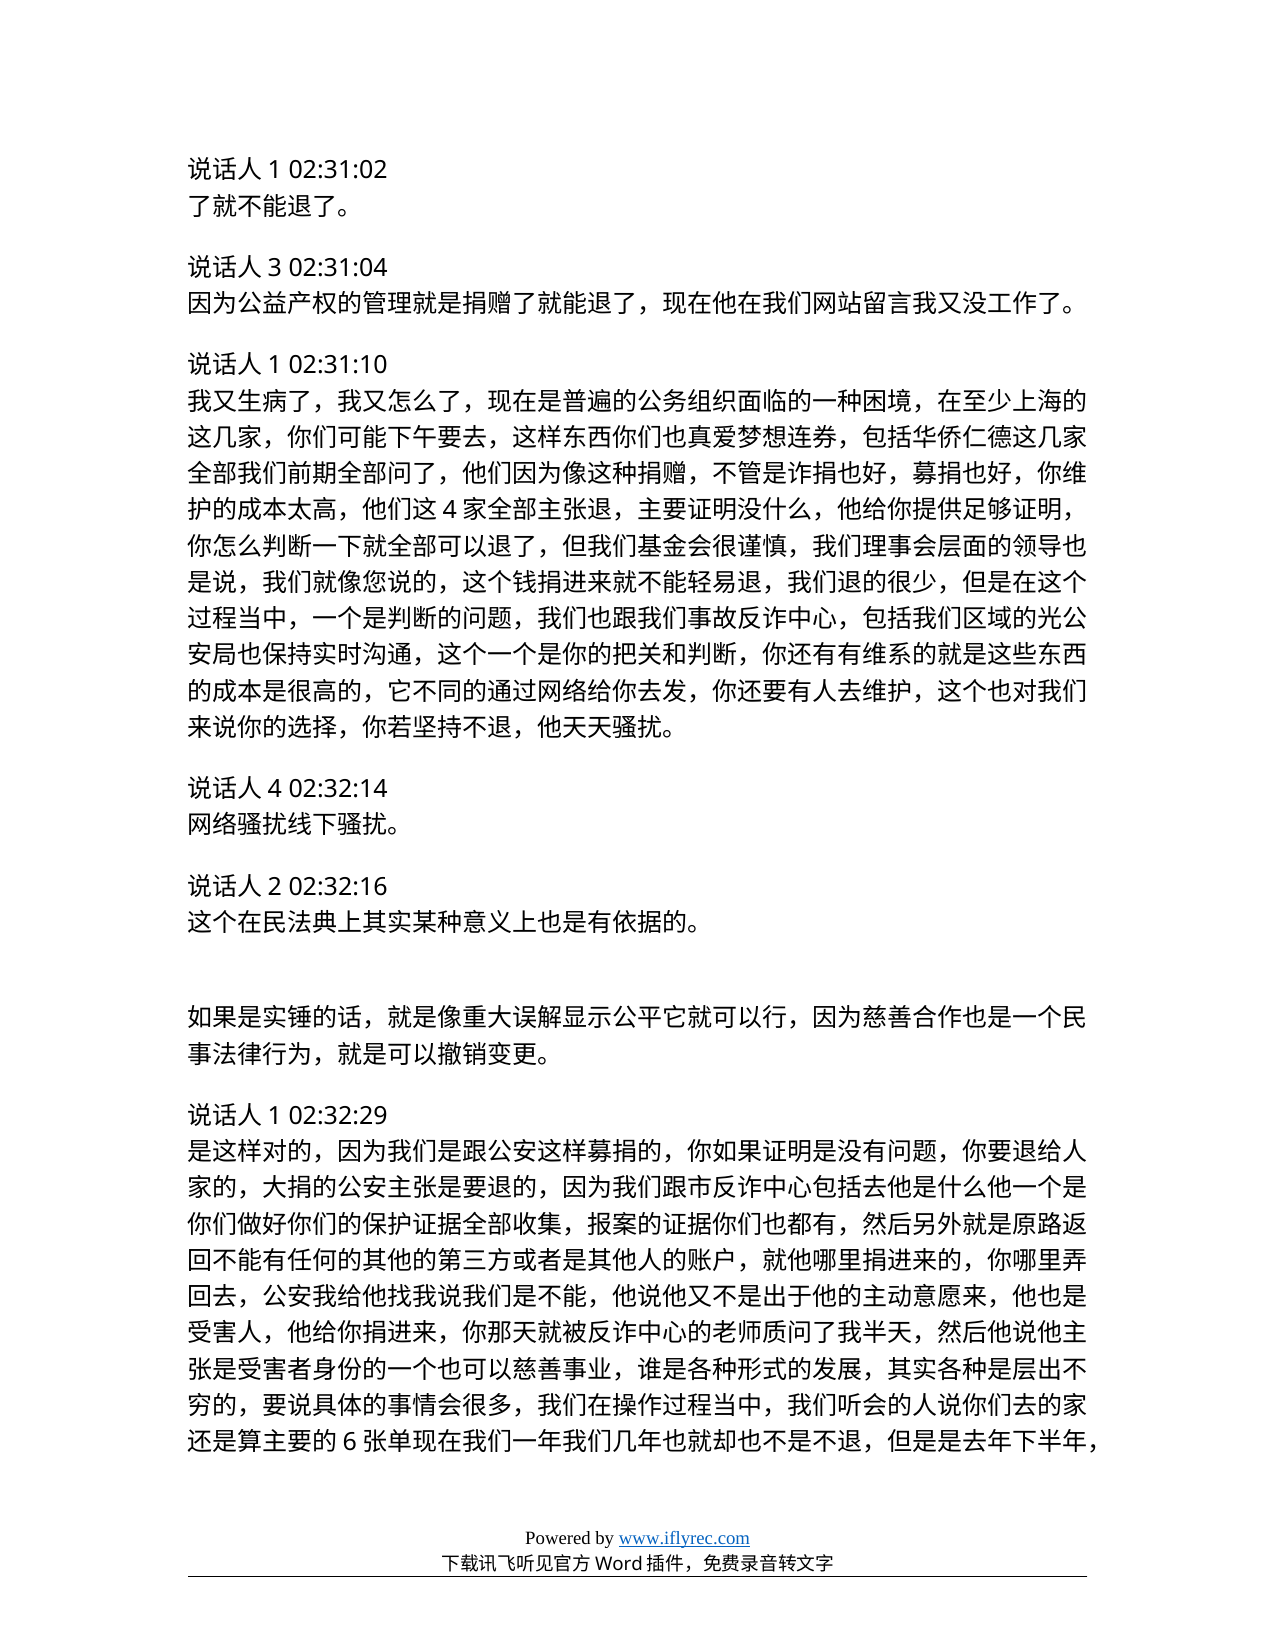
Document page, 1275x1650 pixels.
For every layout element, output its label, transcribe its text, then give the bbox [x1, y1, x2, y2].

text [187, 1095, 1087, 1458]
text 说话人4 02:32:14 网络骚扰线下骚扰。 [187, 769, 1087, 841]
text 说话人2 02:32:16 这个在民法典上其实某种意义上也是有依据的。 [187, 866, 1087, 939]
text 如果是实锤的话，就是像重大误解显示公平它就可以行，因为慈善合作也是一个民事法律行为，就是可以撤销变更。 [187, 964, 1087, 1070]
text 说话人3 02:31:04 因为公益产权的管理就是捐赠了就能退了，现在他在我们网站留言我又没工作了。 [187, 247, 1087, 320]
text 说话人1 02:31:02 了就不能退了。 [187, 150, 1087, 222]
text 说话人1 02:31:10 我又生病了，我又怎么了，现在是普遍的公务组织面临的一种困境，在至少上海的这几家，你们可能下午要去，这样东西你们也真爱梦想连券，包括华侨仁德这几家全部我们前期全部问了，他们因为像这种捐赠，不管是诈捐也好，募捐也好，你维护的成本太高，他们这4家全部主张退，主要证明没什么，他给你提供足够证明，你怎么判断一下就全部可以退了，但我们基金会很谨慎，我们理事会层面的领导也是说，我们就像您说的，这个钱捐进来就不能轻易退，我们退的很少，但是在这个过程当中，一个是判断的问题，我们也跟我们事故反诈中心，包括我们区域的光公安局也保持实时沟通，这个一个是你的把关和判断，你还有有维系的就是这些东西的成本是很高的，它不同的通过网络给你去发，你还要有人去维护，这个也对我们来说你的选择，你若坚持不退，他天天骚扰。 [187, 345, 1087, 744]
